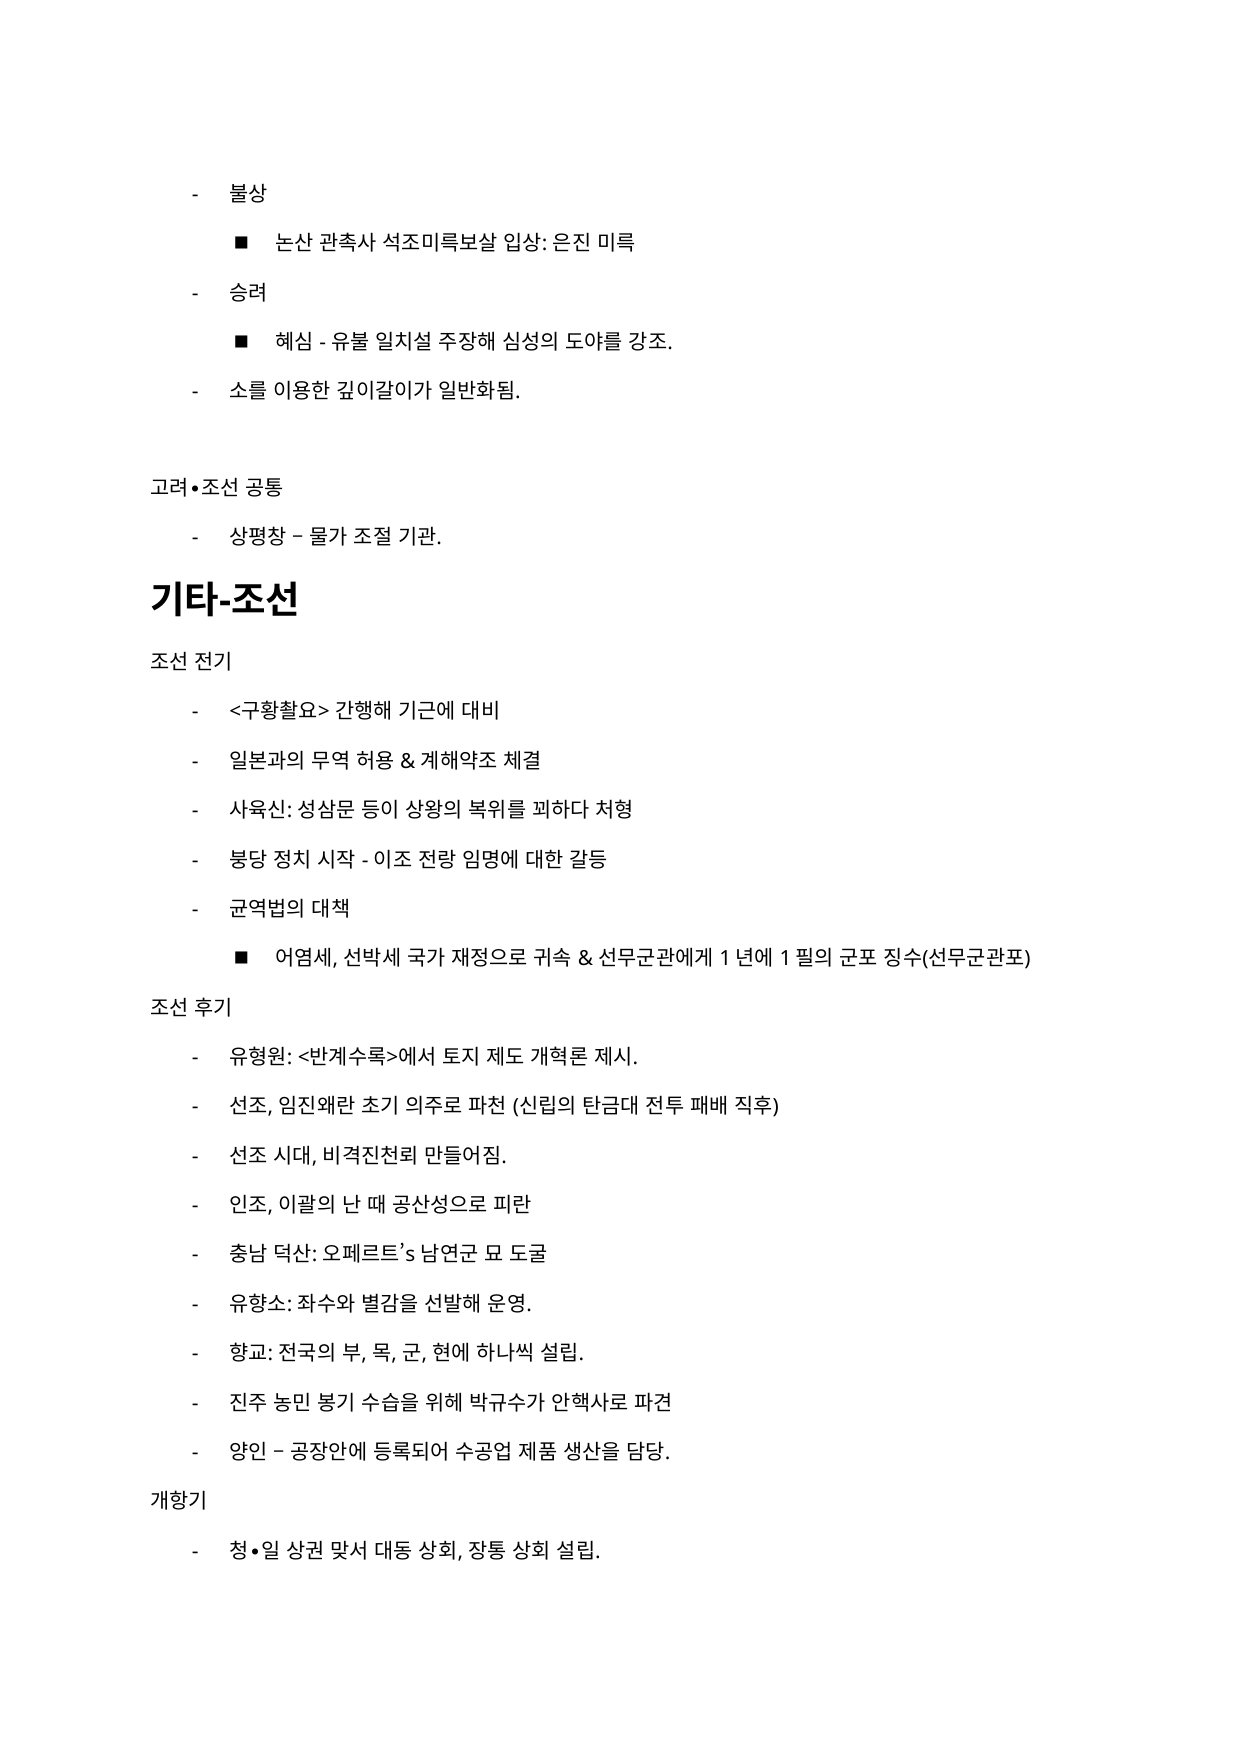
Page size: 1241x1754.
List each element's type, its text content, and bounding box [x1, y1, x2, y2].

list 선조, 임진왜란 초기 의주로 파천 (신립의 탄금대 전투 패배 직후) [192, 1089, 1090, 1120]
list 어염세, 선박세 국가 재정으로 귀속 & 선무군관에게 1년에 1필의 군포 징수(선무군관포) [233, 942, 1090, 972]
list 유형원: <반계수록>에서 토지 제도 개혁론 제시. [192, 1040, 1090, 1071]
text 고려∙조선 공통 [150, 471, 1090, 502]
list 청∙일 상권 맞서 대동 상회, 장통 상회 설립. [192, 1534, 1090, 1564]
list 혜심 - 유불 일치설 주장해 심성의 도야를 강조. [233, 325, 1090, 356]
text 조선 후기 [150, 991, 1090, 1021]
subtitle 기타-조선 [150, 570, 1090, 624]
list 논산 관촉사 석조미륵보살 입상: 은진 미륵 [233, 227, 1090, 257]
list 균역법의 대책 [192, 892, 1090, 922]
list 선조 시대, 비격진천뢰 만들어짐. [192, 1139, 1090, 1169]
list 향교: 전국의 부, 목, 군, 현에 하나씩 설립. [192, 1336, 1090, 1367]
list 사육신: 성삼문 등이 상왕의 복위를 꾀하다 처형 [192, 793, 1090, 824]
list 인조, 이괄의 난 때 공산성으로 피란 [192, 1188, 1090, 1219]
list 유향소: 좌수와 별감을 선발해 운영. [192, 1287, 1090, 1317]
text 조선 전기 [150, 645, 1090, 676]
list 상평창 – 물가 조절 기관. [192, 521, 1090, 551]
list 승려 [192, 276, 1090, 306]
list 일본과의 무역 허용 & 계해약조 체결 [192, 744, 1090, 774]
list <구황촬요> 간행해 기근에 대비 [192, 695, 1090, 725]
text 개항기 [150, 1484, 1090, 1515]
list 양인 – 공장안에 등록되어 수공업 제품 생산을 담당. [192, 1435, 1090, 1466]
list 진주 농민 봉기 수습을 위헤 박규수가 안핵사로 파견 [192, 1386, 1090, 1416]
list 소를 이용한 깊이갈이가 일반화됨. [192, 375, 1090, 405]
list 불상 [192, 177, 1090, 207]
list 충남 덕산: 오페르트’s 남연군 묘 도굴 [192, 1238, 1090, 1268]
list 붕당 정치 시작 - 이조 전랑 임명에 대한 갈등 [192, 843, 1090, 873]
